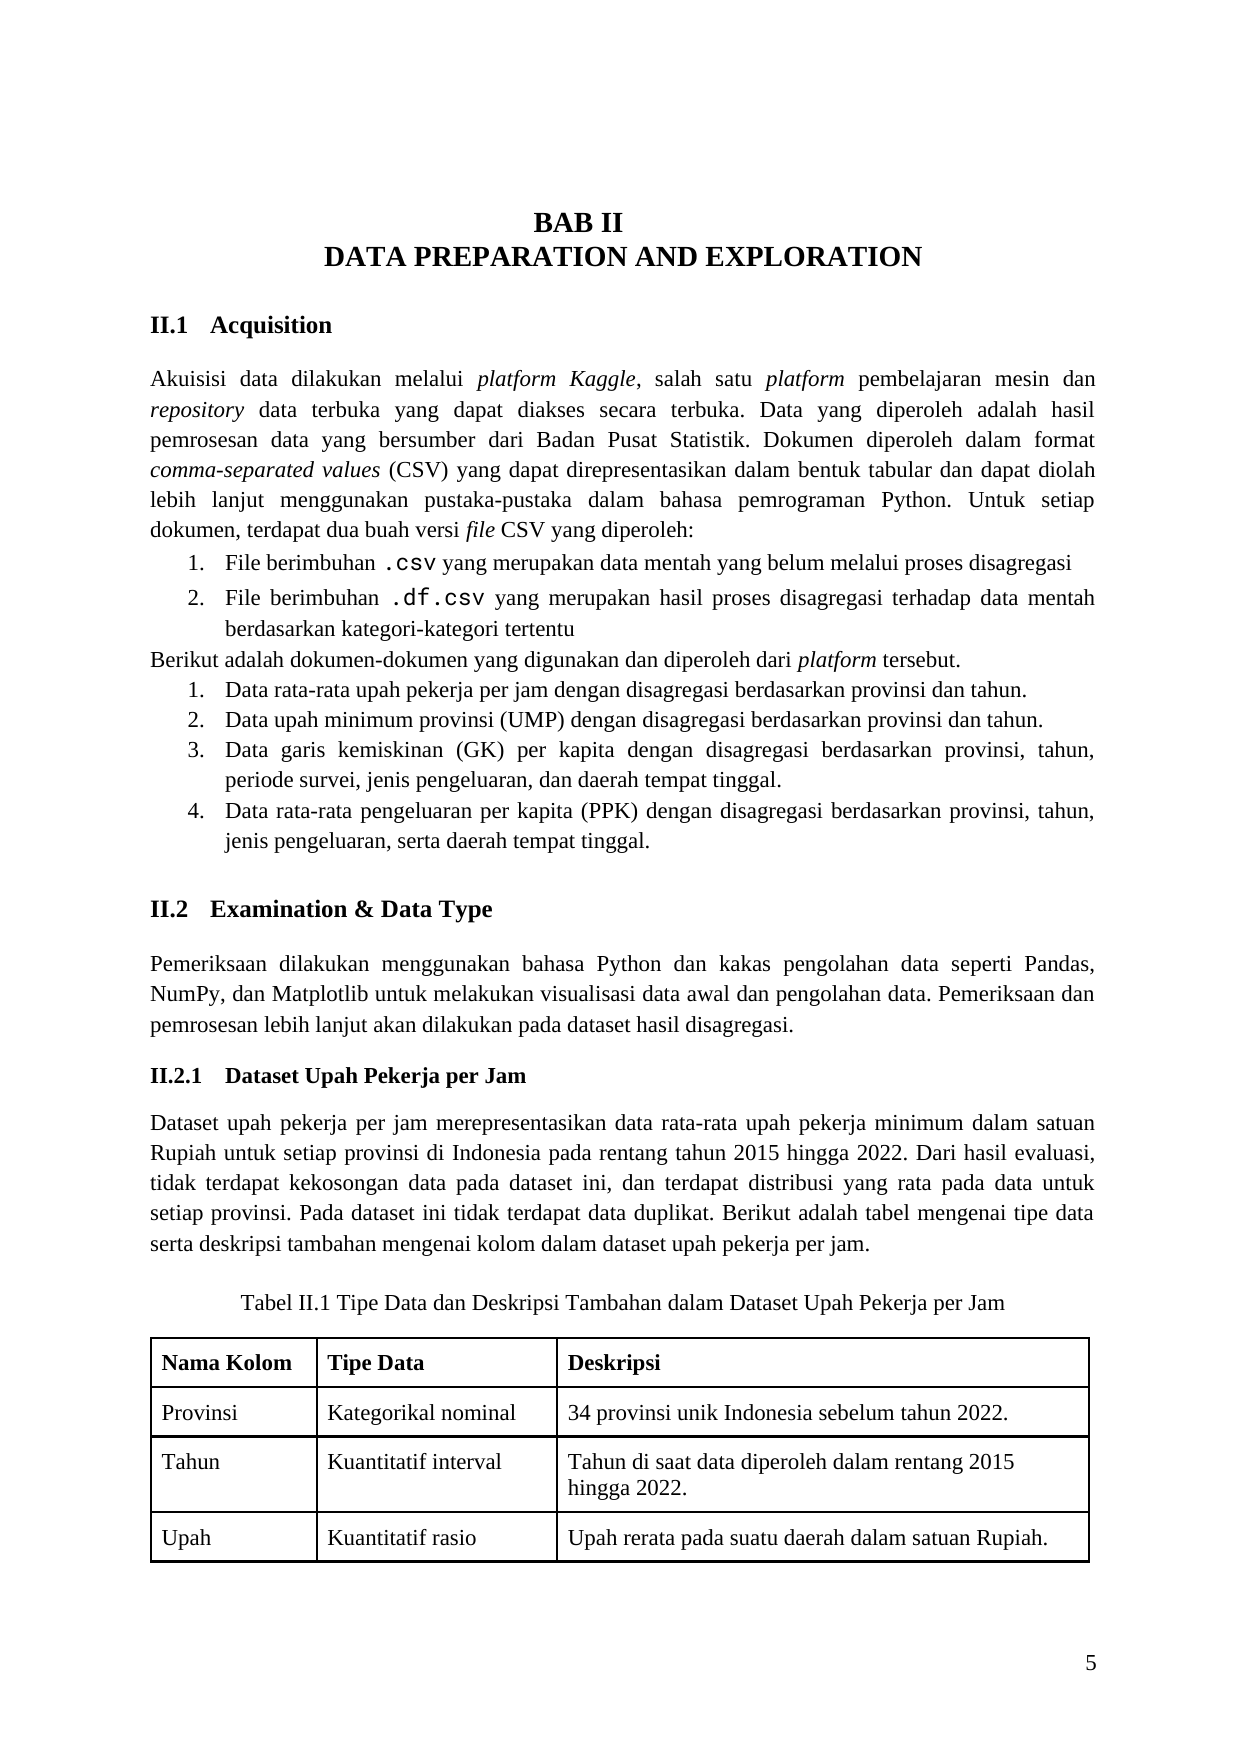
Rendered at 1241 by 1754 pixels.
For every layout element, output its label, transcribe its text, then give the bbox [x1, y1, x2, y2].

table_cell Tahun di saat data diperoleh dalam rentang 2015 hingga 2022. [558, 1438, 1088, 1511]
subtitle Acquisition [150, 310, 1096, 338]
subtitle DATA PREPARATION AND EXPLORATION [150, 205, 1096, 272]
list Data rata-rata upah pekerja per jam dengan disagregasi berdasarkan provinsi dan tahun. [187, 676, 1096, 702]
text Dataset upah pekerja per jam merepresentasikan data rata-rata upah pekerja minimum dalam satuan Rupiah untuk setiap provinsi di Indonesia pada rentang tahun 2015 hingga 2022. Dari hasil evaluasi, tidak terdapat kekosongan data pada dataset ini, dan terdapat distribusi yang rata pada data untuk setiap provinsi. Pada dataset ini tidak terdapat data duplikat. Berikut adalah tabel mengenai tipe data serta deskripsi tambahan mengenai kolom dalam dataset upah pekerja per jam. [150, 1109, 1096, 1256]
subtitle Tabel II.1 Tipe Data dan Deskripsi Tambahan dalam Dataset Upah Pekerja per Jam [150, 1289, 1096, 1315]
subtitle Examination & Data Type [150, 894, 1096, 923]
table_cell Kategorikal nominal [318, 1388, 556, 1435]
table_cell Provinsi [152, 1388, 316, 1435]
list Data upah minimum provinsi (UMP) dengan disagregasi berdasarkan provinsi dan tahun. [187, 706, 1096, 732]
table_cell Upah [152, 1513, 316, 1560]
text Berikut adalah dokumen-dokumen yang digunakan dan diperoleh dari platform tersebut. [150, 646, 1096, 672]
table_cell Tahun [152, 1438, 316, 1511]
table_cell Kuantitatif interval [318, 1438, 556, 1511]
list File berimbuhan .df.csv yang merupakan hasil proses disagregasi terhadap data mentah berdasarkan kategori-kategori tertentu [187, 581, 1096, 642]
table_header Nama Kolom [152, 1339, 316, 1386]
text Pemeriksaan dilakukan menggunakan bahasa Python dan kakas pengolahan data seperti Pandas, NumPy, dan Matplotlib untuk melakukan visualisasi data awal dan pengolahan data. Pemeriksaan dan pemrosesan lebih lanjut akan dilakukan pada dataset hasil disagregasi. [150, 950, 1096, 1037]
table_cell 34 provinsi unik Indonesia sebelum tahun 2022. [558, 1388, 1088, 1435]
subtitle Dataset Upah Pekerja per Jam [150, 1062, 1096, 1088]
text Akuisisi data dilakukan melalui platform Kaggle, salah satu platform pembelajaran mesin dan repository data terbuka yang dapat diakses secara terbuka. Data yang diperoleh adalah hasil pemrosesan data yang bersumber dari Badan Pusat Statistik. Dokumen diperoleh dalam format comma-separated values (CSV) yang dapat direpresentasikan dalam bentuk tabular dan dapat diolah lebih lanjut menggunakan pustaka-pustaka dalam bahasa pemrograman Python. Untuk setiap dokumen, terdapat dua buah versi file CSV yang diperoleh: [150, 365, 1096, 543]
table_header Deskripsi [558, 1339, 1088, 1386]
list Data garis kemiskinan (GK) per kapita dengan disagregasi berdasarkan provinsi, tahun, periode survei, jenis pengeluaran, dan daerah tempat tinggal. [187, 736, 1096, 793]
table_cell Kuantitatif rasio [318, 1513, 556, 1560]
list File berimbuhan .csv yang merupakan data mentah yang belum melalui proses disagregasi [187, 547, 1096, 577]
table_header Tipe Data [318, 1339, 556, 1386]
table_cell Upah rerata pada suatu daerah dalam satuan Rupiah. [558, 1513, 1088, 1560]
list Data rata-rata pengeluaran per kapita (PPK) dengan disagregasi berdasarkan provinsi, tahun, jenis pengeluaran, serta daerah tempat tinggal. [187, 797, 1096, 853]
